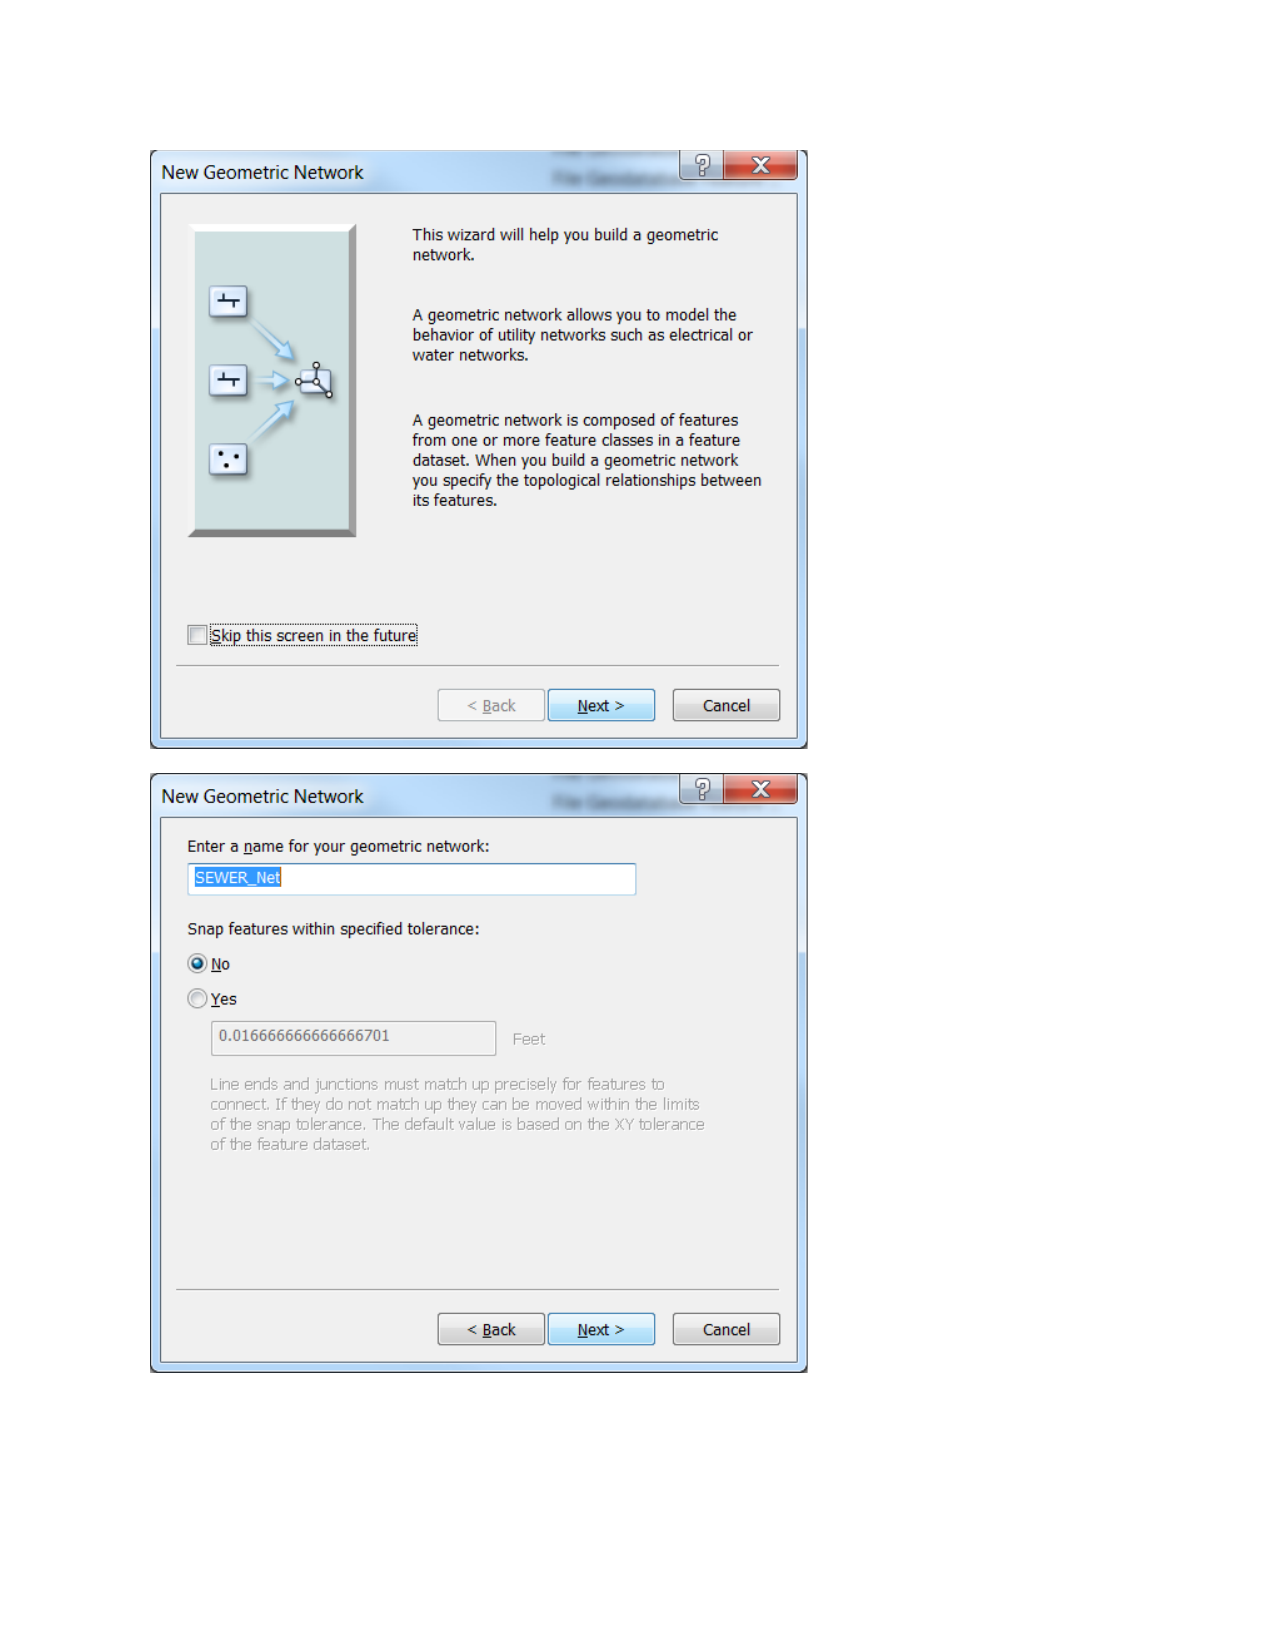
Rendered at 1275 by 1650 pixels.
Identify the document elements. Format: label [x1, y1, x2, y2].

picture [150, 773, 808, 1373]
picture [150, 150, 808, 749]
